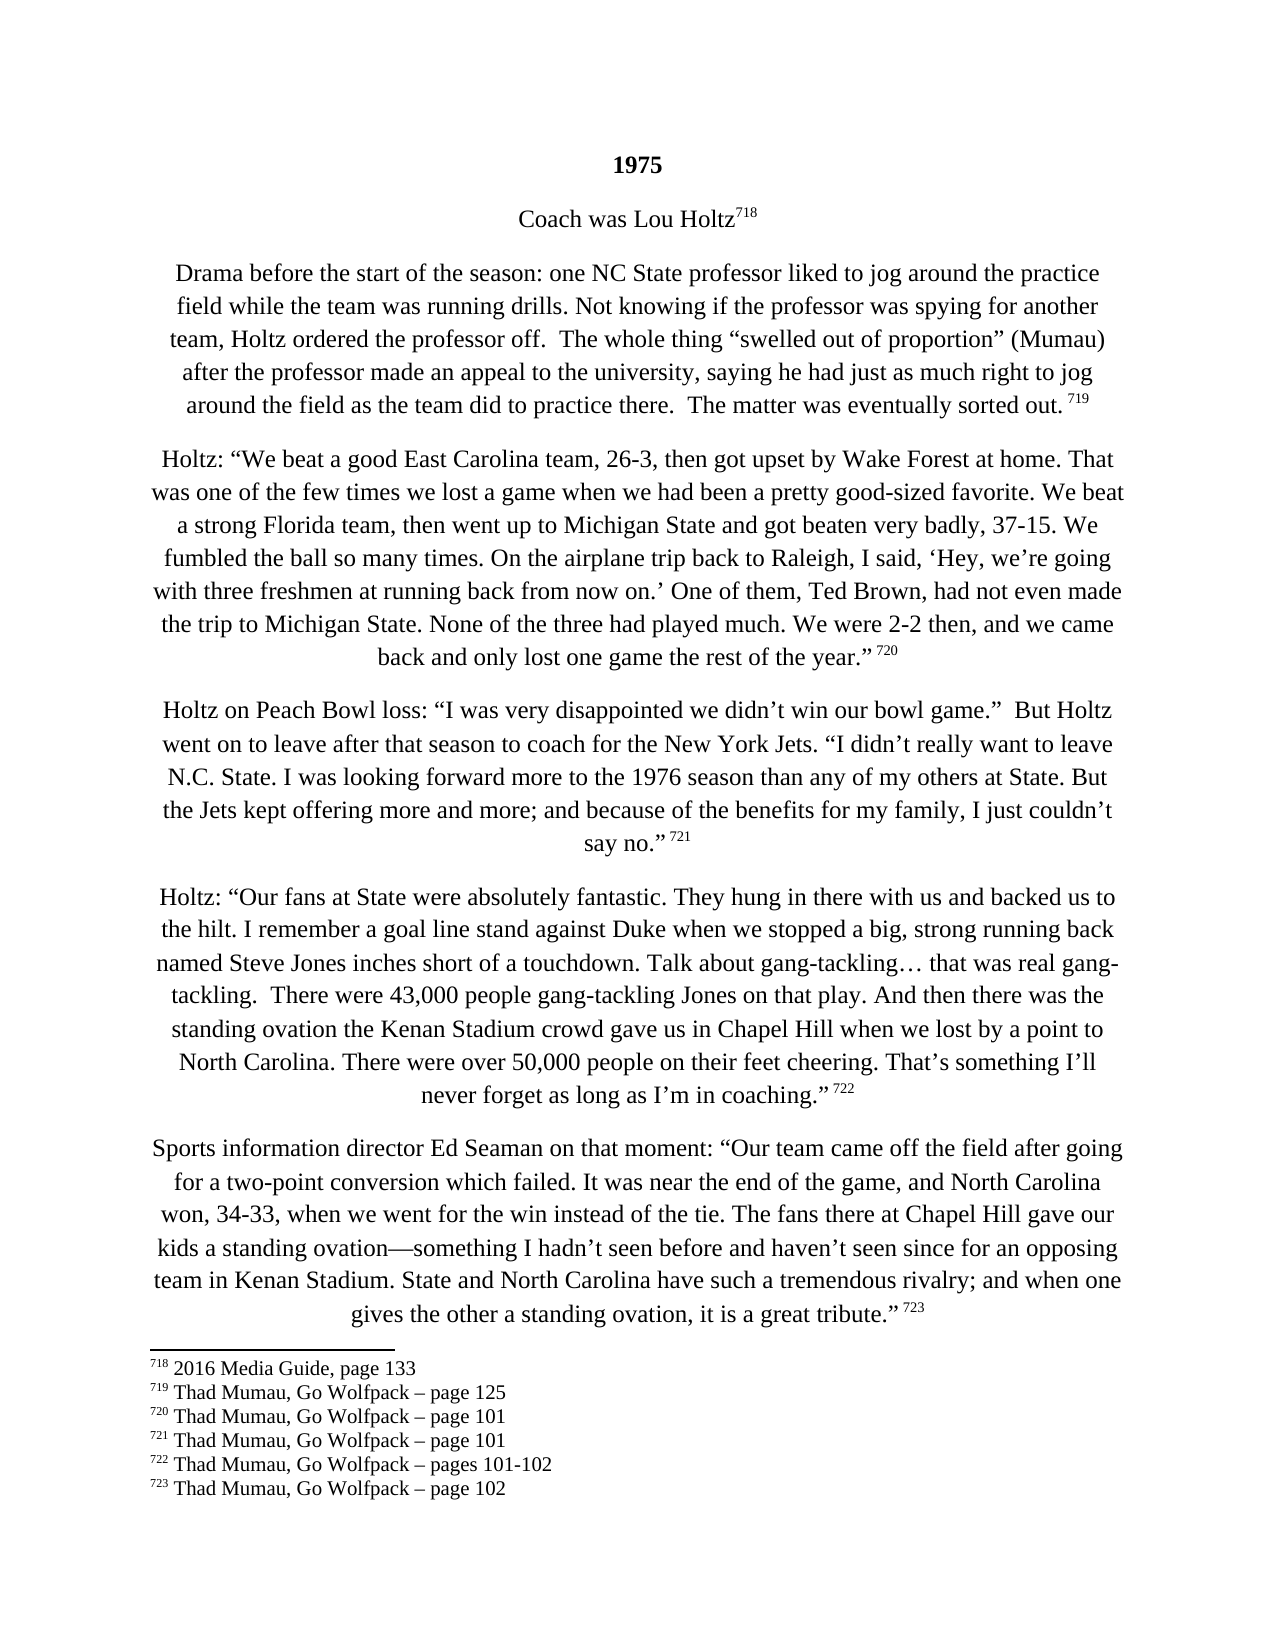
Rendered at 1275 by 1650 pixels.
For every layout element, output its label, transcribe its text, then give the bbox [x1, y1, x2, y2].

text Holtz: “We beat a good East Carolina team, 26-3, then got upset by Wake Forest at home. That was one of the few times we lost a game when we had been a pretty good-sized favorite. We beat a strong Florida team, then went up to Michigan State and got beaten very badly, 37-15. We fumbled the ball so many times. On the airplane trip back to Raleigh, I said, ‘Hey, we’re going with three freshmen at running back from now on.’ One of them, Ted Brown, had not even made the trip to Michigan State. None of the three had played much. We were 2-2 then, and we came back and only lost one game the rest of the year.” [150, 444, 1125, 671]
text Holtz: “Our fans at State were absolutely fantastic. They hung in there with us and backed us to the hilt. I remember a goal line stand against Duke when we stopped a big, strong running back named Steve Jones inches short of a touchdown. Talk about gang-tackling… that was real gang-tackling. There were 43,000 people gang-tackling Jones on that play. And then there was the standing ovation the Kenan Stadium crowd gave us in Chapel Hill when we lost by a point to North Carolina. There were over 50,000 people on their feet cheering. That’s something I’ll never forget as long as I’m in coaching.” [150, 882, 1125, 1108]
text 1975 [150, 150, 1125, 179]
text Coach was Lou Holtz [150, 204, 1125, 233]
text Sports information director Ed Seaman on that moment: “Our team came off the field after going for a two-point conversion which failed. It was near the end of the game, and North Carolina won, 34-33, when we went for the win instead of the tie. The fans there at Chapel Hill gave our kids a standing ovation—something I hadn’t seen before and haven’t seen since for an opposing team in Kenan Stadium. State and North Carolina have such a tremendous rivalry; and when one gives the other a standing ovation, it is a great tribute.” [150, 1133, 1125, 1327]
text Drama before the start of the season: one NC State professor liked to jog around the practice field while the team was running drills. Not knowing if the professor was spying for another team, Holtz ordered the professor off. The whole thing “swelled out of proportion” (Mumau) after the professor made an appeal to the university, saying he had just as much right to jog around the field as the team did to practice there. The matter was eventually sorted out. [150, 258, 1125, 418]
text Holtz on Peach Bowl loss: “I was very disappointed we didn’t win our bowl game.” But Holtz went on to leave after that season to coach for the New York Jets. “I didn’t really want to leave N.C. State. I was looking forward more to the 1976 season than any of my others at State. But the Jets kept offering more and more; and because of the benefits for my family, I just couldn’t say no.” [150, 696, 1125, 856]
